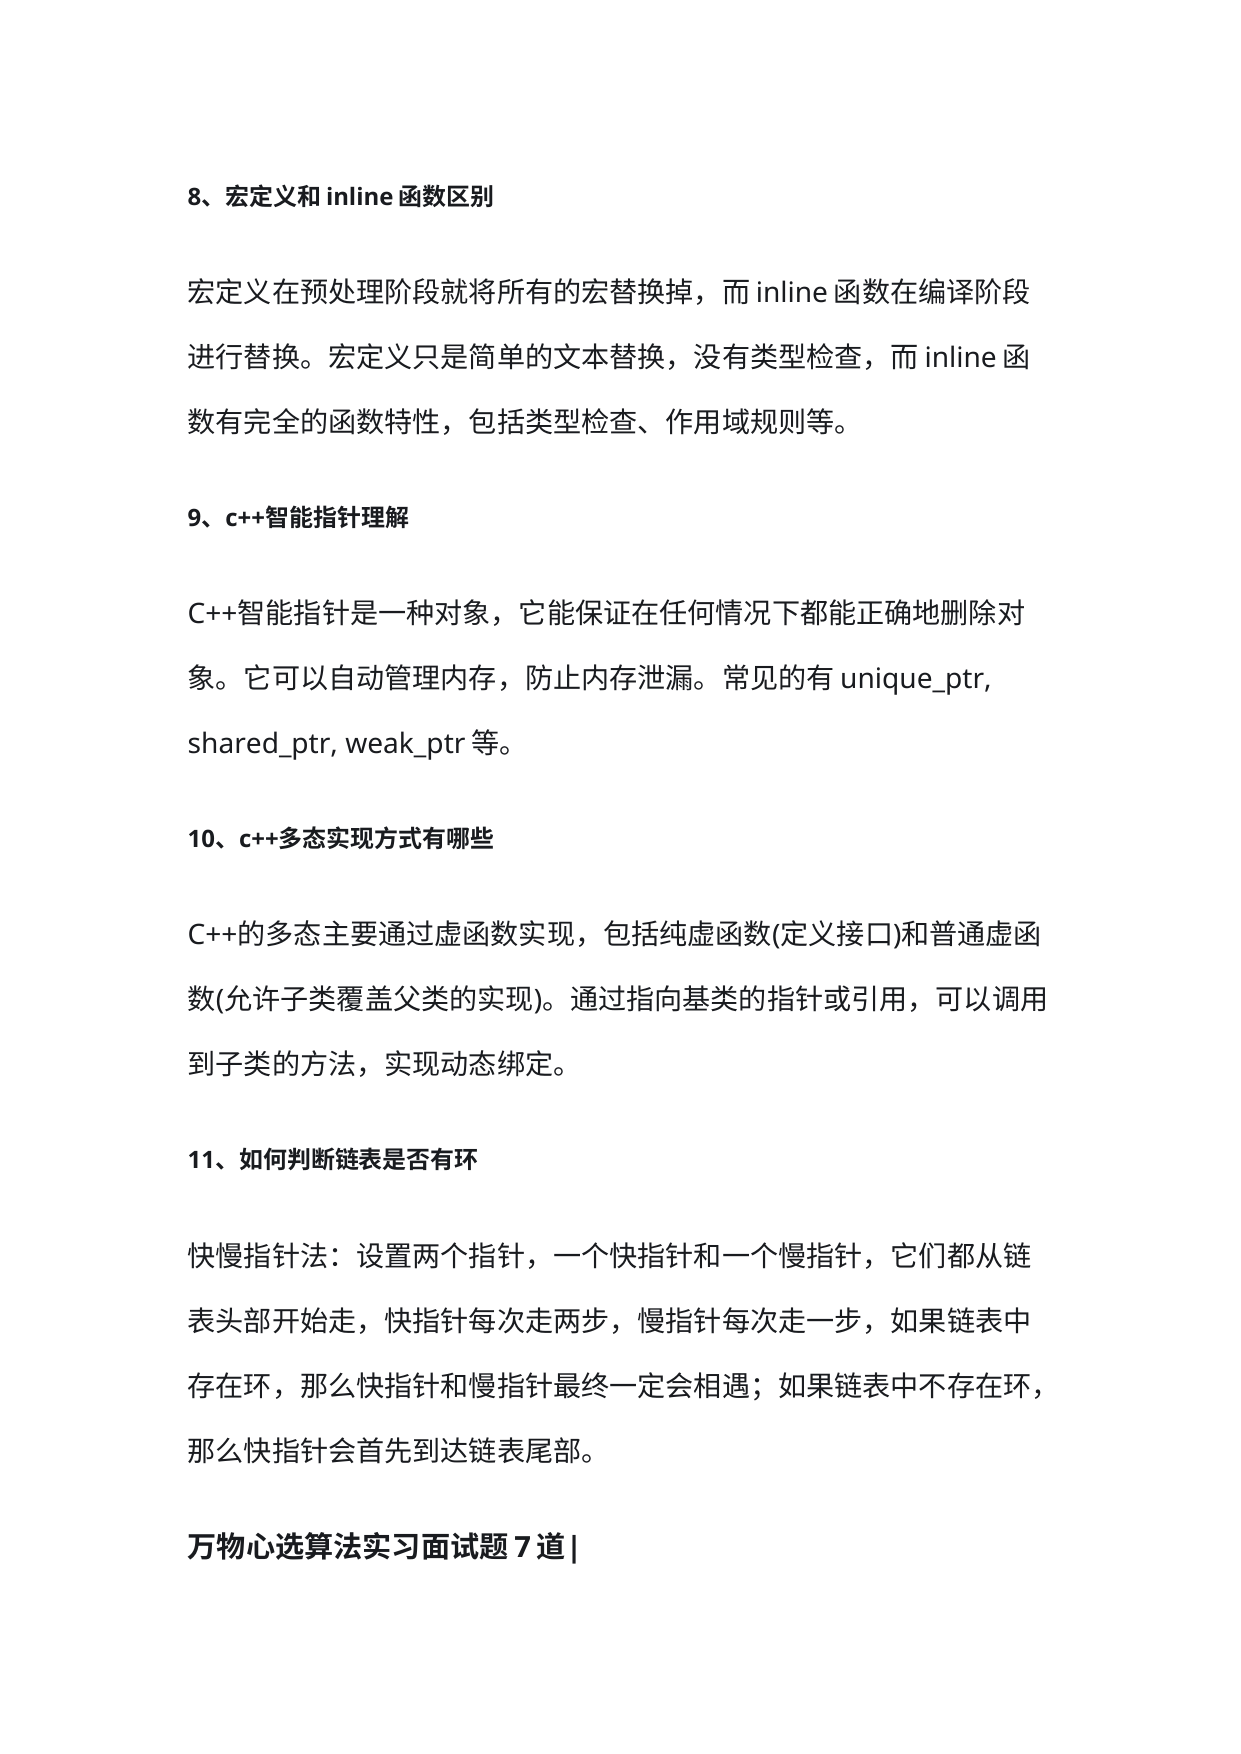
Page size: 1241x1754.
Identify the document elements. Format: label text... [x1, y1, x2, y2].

subtitle 9、c++智能指针理解 [187, 483, 1053, 548]
text 快慢指针法：设置两个指针，一个快指针和一个慢指针，它们都从链表头部开始走，快指针每次走两步，慢指针每次走一步，如果链表中存在环，那么快指针和慢指针最终一定会相遇；如果链表中不存在环，那么快指针会首先到达链表尾部。 [187, 1221, 1053, 1481]
text C++智能指针是一种对象，它能保证在任何情况下都能正确地删除对象。它可以自动管理内存，防止内存泄漏。常见的有unique_ptr, shared_ptr, weak_ptr等。 [187, 579, 1053, 774]
text C++的多态主要通过虚函数实现，包括纯虚函数(定义接口)和普通虚函数(允许子类覆盖父类的实现)。通过指向基类的指针或引用，可以调用到子类的方法，实现动态绑定。 [187, 900, 1053, 1095]
subtitle 11、如何判断链表是否有环 [187, 1126, 1053, 1191]
subtitle 万物心选算法实习面试题7道| [187, 1512, 1053, 1577]
subtitle 8、宏定义和inline函数区别 [187, 162, 1053, 227]
subtitle 10、c++多态实现方式有哪些 [187, 804, 1053, 869]
text 宏定义在预处理阶段就将所有的宏替换掉，而inline函数在编译阶段进行替换。宏定义只是简单的文本替换，没有类型检查，而inline函数有完全的函数特性，包括类型检查、作用域规则等。 [187, 258, 1053, 453]
